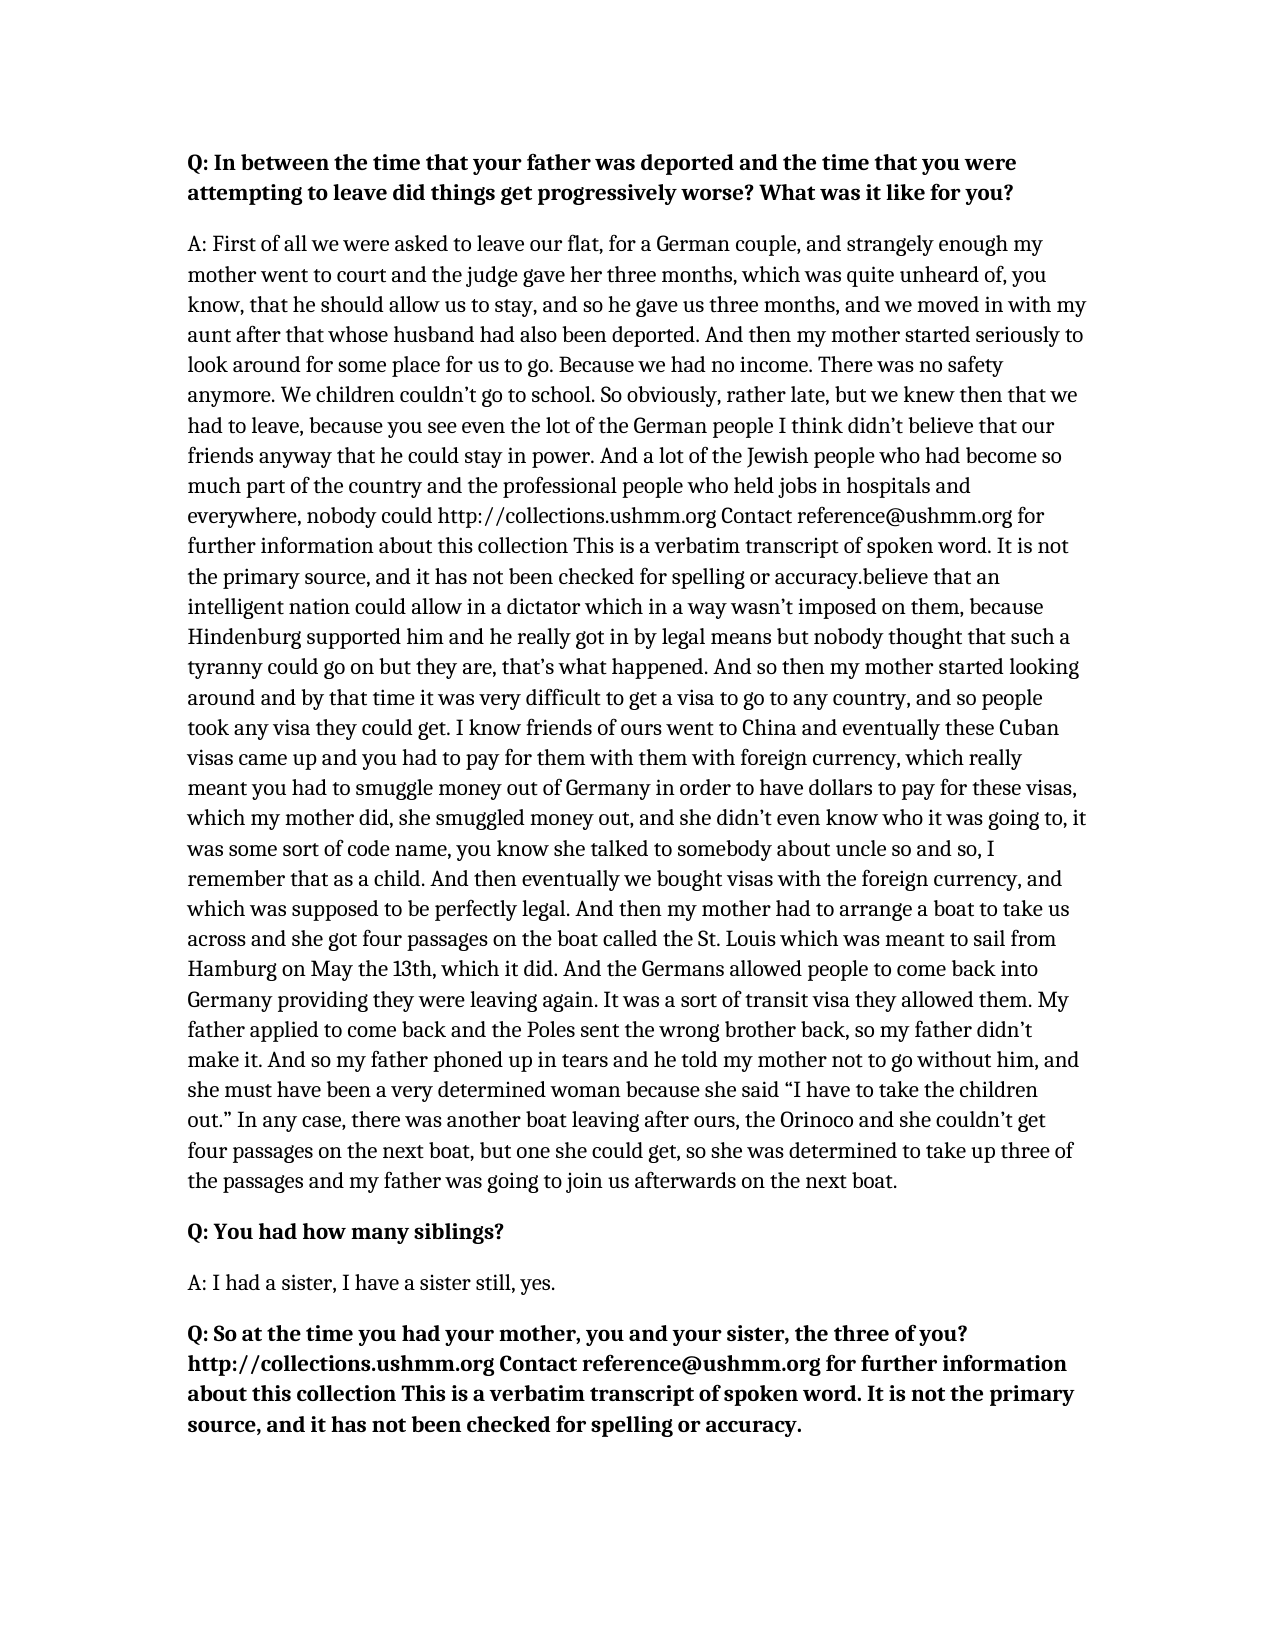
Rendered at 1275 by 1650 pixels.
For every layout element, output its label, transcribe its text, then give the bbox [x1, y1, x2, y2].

text Q: In between the time that your father was deported and the time that you were attempting to leave did things get progressively worse? What was it like for you? [187, 150, 1087, 207]
text A: I had a sister, I have a sister still, yes. [187, 1270, 1087, 1296]
text Q: So at the time you had your mother, you and your sister, the three of you? http://collections.ushmm.org Contact reference@ushmm.org for further information about this collection This is a verbatim transcript of spoken word. It is not the primary source, and it has not been checked for spelling or accuracy. [187, 1321, 1087, 1438]
text A: First of all we were asked to leave our flat, for a German couple, and strangely enough my mother went to court and the judge gave her three months, which was quite unheard of, you know, that he should allow us to stay, and so he gave us three months, and we moved in with my aunt after that whose husband had also been deported. And then my mother started seriously to look around for some place for us to go. Because we had no income. There was no safety anymore. We children couldn’t go to school. So obviously, rather late, but we knew then that we had to leave, because you see even the lot of the German people I think didn’t believe that our friends anyway that he could stay in power. And a lot of the Jewish people who had become so much part of the country and the professional people who held jobs in hospitals and everywhere, nobody could http://collections.ushmm.org Contact reference@ushmm.org for further information about this collection This is a verbatim transcript of spoken word. It is not the primary source, and it has not been checked for spelling or accuracy.believe that an intelligent nation could allow in a dictator which in a way wasn’t imposed on them, because Hindenburg supported him and he really got in by legal means but nobody thought that such a tyranny could go on but they are, that’s what happened. And so then my mother started looking around and by that time it was very difficult to get a visa to go to any country, and so people took any visa they could get. I know friends of ours went to China and eventually these Cuban visas came up and you had to pay for them with them with foreign currency, which really meant you had to smuggle money out of Germany in order to have dollars to pay for these visas, which my mother did, she smuggled money out, and she didn’t even know who it was going to, it was some sort of code name, you know she talked to somebody about uncle so and so, I remember that as a child. And then eventually we bought visas with the foreign currency, and which was supposed to be perfectly legal. And then my mother had to arrange a boat to take us across and she got four passages on the boat called the St. Louis which was meant to sail from Hamburg on May the 13th, which it did. And the Germans allowed people to come back into Germany providing they were leaving again. It was a sort of transit visa they allowed them. My father applied to come back and the Poles sent the wrong brother back, so my father didn’t make it. And so my father phoned up in tears and he told my mother not to go without him, and she must have been a very determined woman because she said “I have to take the children out.” In any case, there was another boat leaving after ours, the Orinoco and she couldn’t get four passages on the next boat, but one she could get, so she was determined to take up three of the passages and my father was going to join us afterwards on the next boat. [187, 231, 1087, 1194]
text Q: You had how many siblings? [187, 1219, 1087, 1245]
